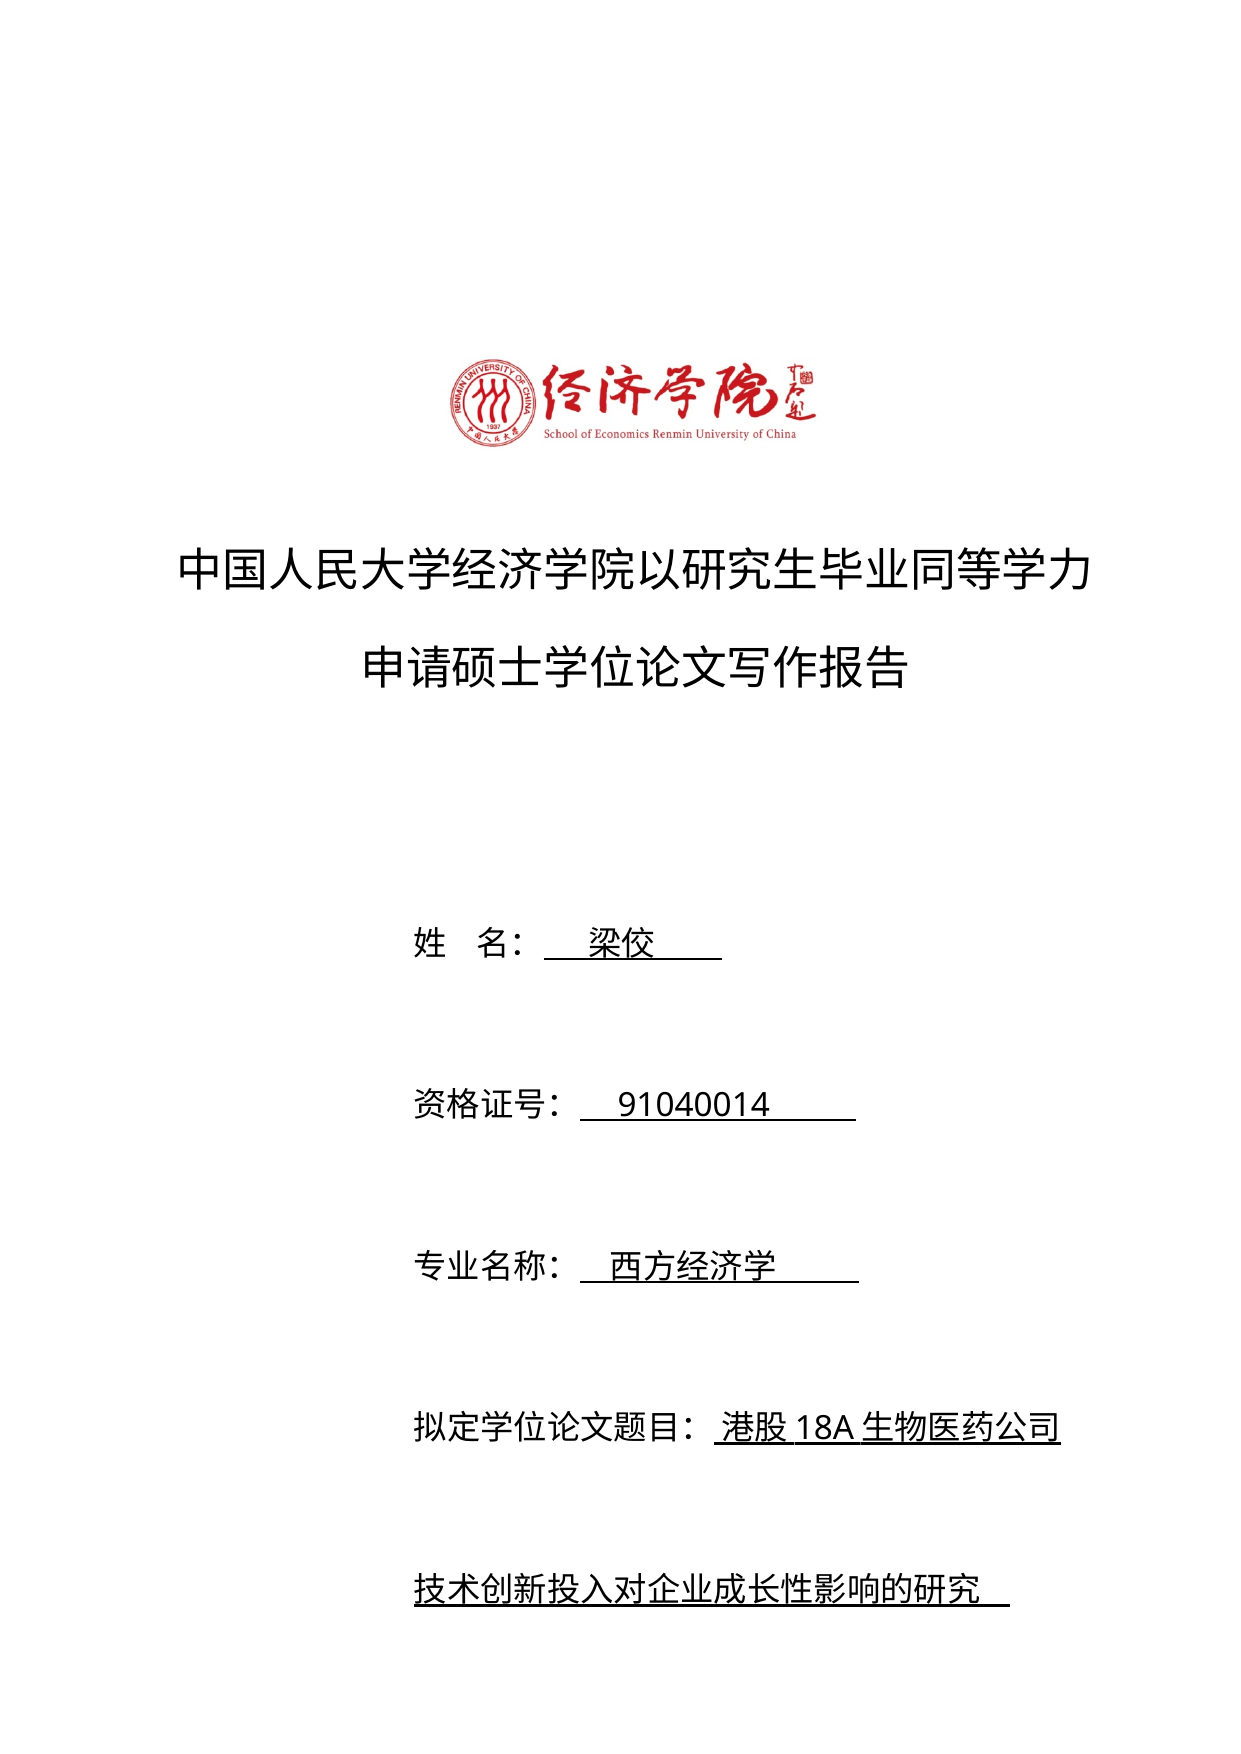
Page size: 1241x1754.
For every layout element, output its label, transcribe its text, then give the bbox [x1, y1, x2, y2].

text 拟定学位论文题目： 港股18A生物医药公司 [414, 1393, 1122, 1458]
text 申请硕士学位论文写作报告 [148, 616, 1122, 713]
text 姓 名： 梁佼 [148, 908, 1122, 973]
text 专业名称： 西方经济学 [148, 1231, 1122, 1296]
text 技术创新投入对企业成长性影响的研究 [414, 1555, 1122, 1620]
text 资格证号： 91040014 [148, 1069, 1122, 1134]
text 中国人民大学经济学院以研究生毕业同等学力 [148, 518, 1122, 616]
picture [441, 355, 829, 450]
